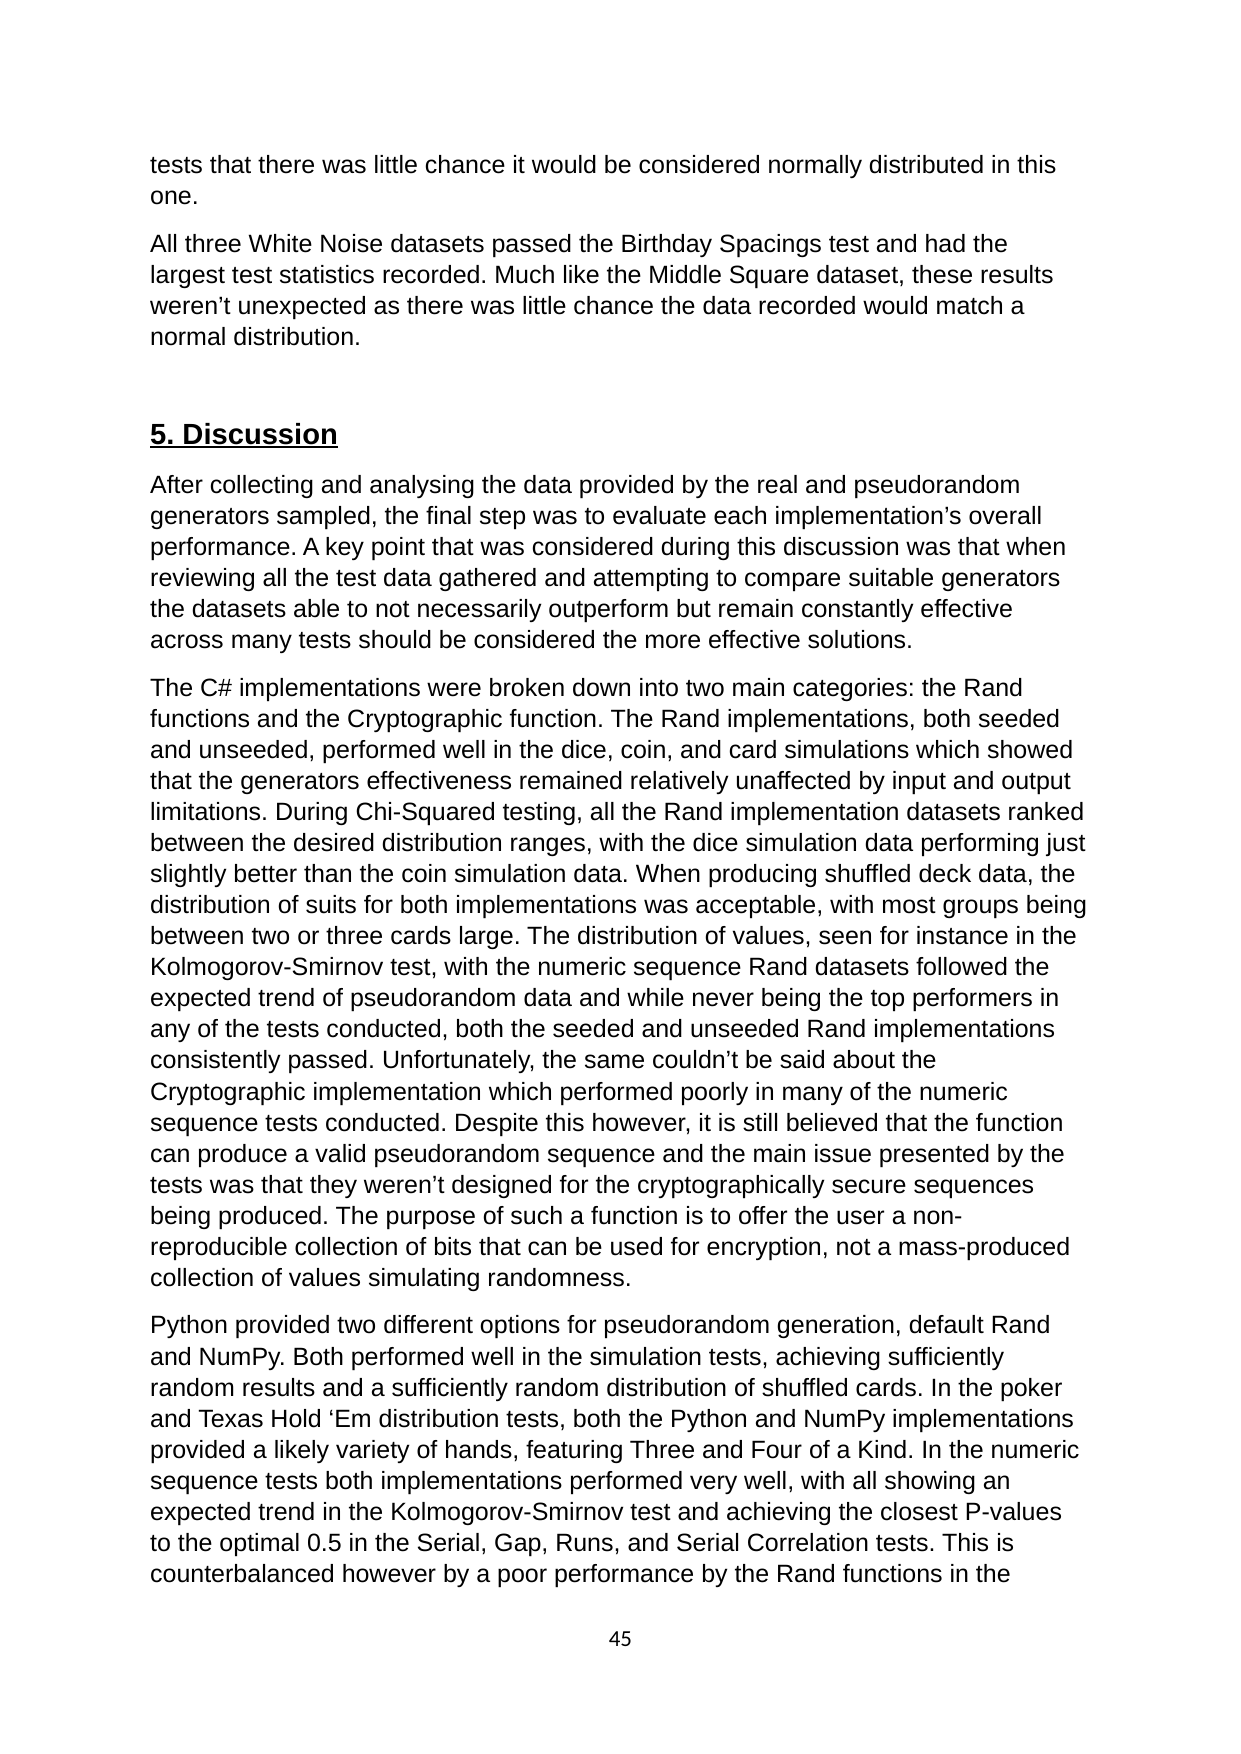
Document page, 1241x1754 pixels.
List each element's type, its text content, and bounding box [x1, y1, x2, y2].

text 5. Discussion [150, 417, 1090, 451]
text All three White Noise datasets passed the Birthday Spacings test and had the largest test statistics recorded. Much like the Middle Square dataset, these results weren’t unexpected as there was little chance the data recorded would match a normal distribution. [150, 229, 1090, 351]
text The C# implementations were broken down into two main categories: the Rand functions and the Cryptographic function. The Rand implementations, both seeded and unseeded, performed well in the dice, coin, and card simulations which showed that the generators effectiveness remained relatively unaffected by input and output limitations. During Chi-Squared testing, all the Rand implementation datasets ranked between the desired distribution ranges, with the dice simulation data performing just slightly better than the coin simulation data. When producing shuffled deck data, the distribution of suits for both implementations was acceptable, with most groups being between two or three cards large. The distribution of values, seen for instance in the Kolmogorov-Smirnov test, with the numeric sequence Rand datasets followed the expected trend of pseudorandom data and while never being the top performers in any of the tests conducted, both the seeded and unseeded Rand implementations consistently passed. Unfortunately, the same couldn’t be said about the Cryptographic implementation which performed poorly in many of the numeric sequence tests conducted. Despite this however, it is still believed that the function can produce a valid pseudorandom sequence and the main issue presented by the tests was that they weren’t designed for the cryptographically secure sequences being produced. The purpose of such a function is to offer the user a non-reproducible collection of bits that can be used for encryption, not a mass-produced collection of values simulating randomness. [150, 673, 1090, 1292]
